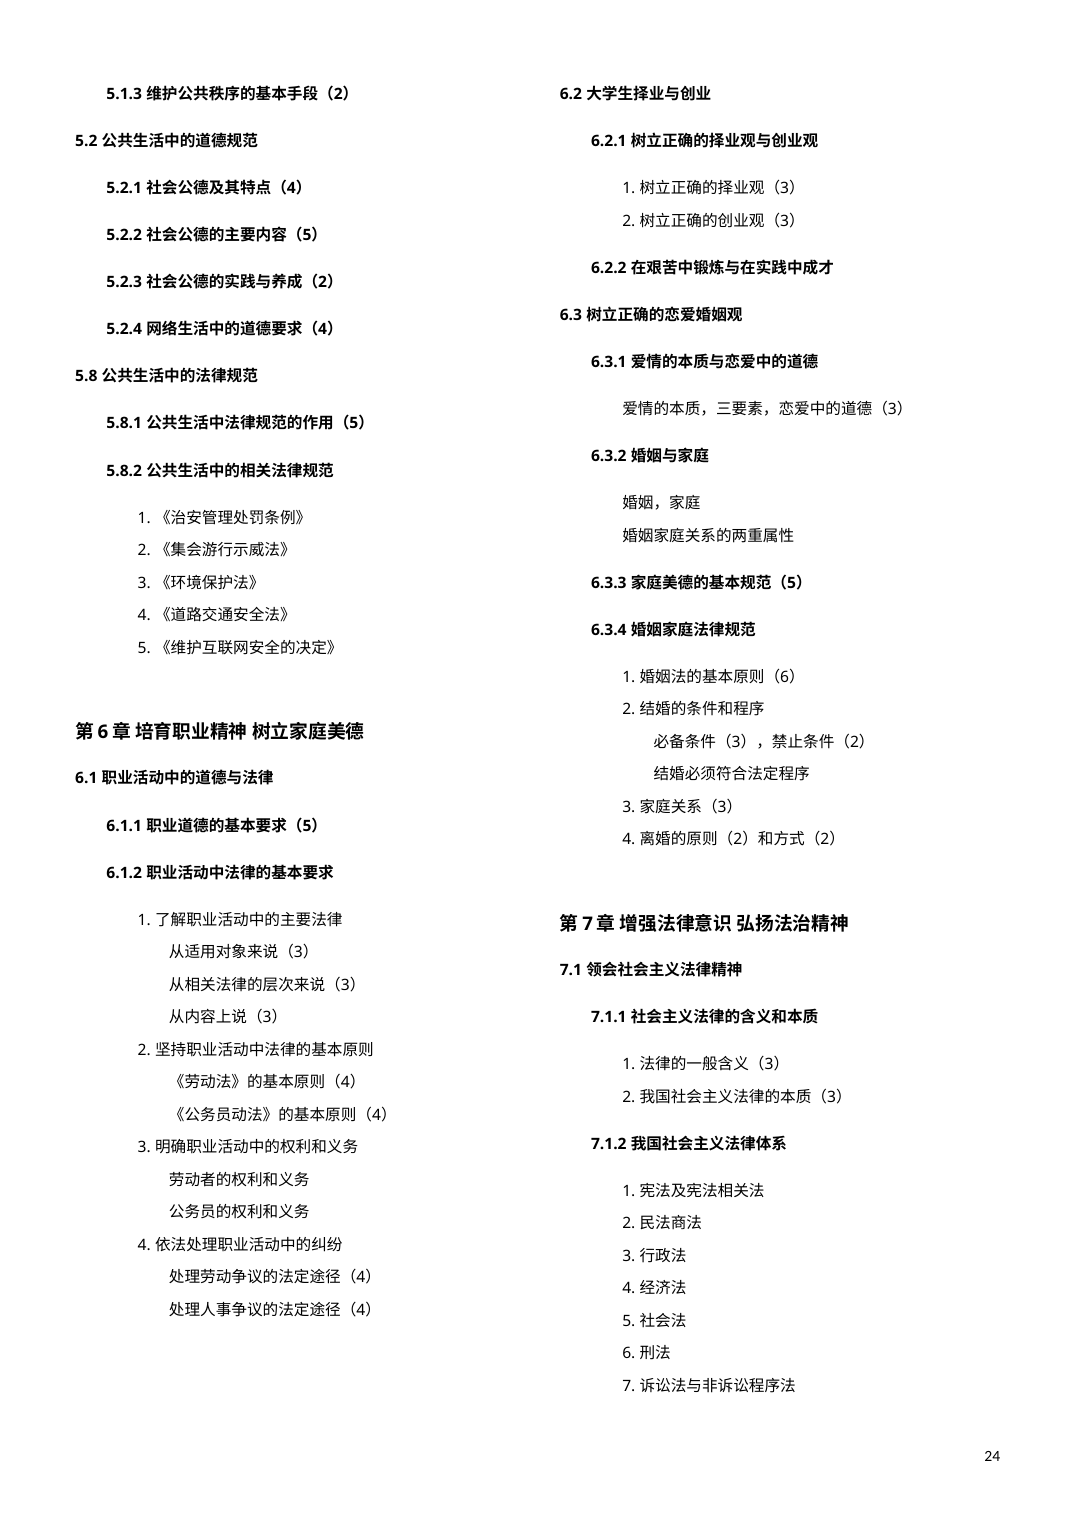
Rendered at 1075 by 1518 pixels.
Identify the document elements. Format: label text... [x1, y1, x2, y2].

text 从内容上说（3） [137, 1000, 515, 1032]
subtitle 5.1.3 维护公共秩序的基本手段（2） [75, 76, 515, 109]
text 1. 宪法及宪法相关法 [591, 1173, 1000, 1206]
text 劳动者的权利和义务 [137, 1162, 515, 1195]
text 1. 树立正确的择业观（3） [591, 171, 1000, 203]
text 4. 经济法 [591, 1271, 1000, 1303]
subtitle 6.3 树立正确的恋爱婚姻观 [559, 297, 1000, 330]
subtitle 7.1.1 社会主义法律的含义和本质 [559, 1000, 1000, 1032]
subtitle 6.2 大学生择业与创业 [559, 76, 1000, 109]
text 3. 行政法 [591, 1238, 1000, 1271]
subtitle 第6章 培育职业精神 树立家庭美德 [75, 714, 515, 746]
text 4. 依法处理职业活动中的纠纷 [106, 1227, 515, 1260]
text 2. 民法商法 [591, 1206, 1000, 1238]
text 2. 树立正确的创业观（3） [591, 203, 1000, 236]
subtitle 6.2.1 树立正确的择业观与创业观 [559, 123, 1000, 156]
text 爱情的本质，三要素，恋爱中的道德（3） [591, 391, 1000, 424]
text 1. 婚姻法的基本原则（6） [591, 659, 1000, 692]
subtitle 7.1.2 我国社会主义法律体系 [559, 1126, 1000, 1159]
subtitle 6.1.1 职业道德的基本要求（5） [75, 808, 515, 841]
text 5. 社会法 [591, 1303, 1000, 1336]
subtitle 第7章 增强法律意识 弘扬法治精神 [559, 906, 1000, 938]
subtitle 6.2.2 在艰苦中锻炼与在实践中成才 [559, 250, 1000, 283]
text 7. 诉讼法与非诉讼程序法 [591, 1368, 1000, 1401]
text 1. 《治安管理处罚条例》 [106, 500, 515, 533]
subtitle 6.3.1 爱情的本质与恋爱中的道德 [559, 344, 1000, 377]
text 4. 离婚的原则（2）和方式（2） [591, 822, 1000, 854]
text 从相关法律的层次来说（3） [137, 967, 515, 1000]
subtitle 5.2 公共生活中的道德规范 [75, 123, 515, 156]
subtitle 5.2.2 社会公德的主要内容（5） [75, 218, 515, 250]
text 3. 明确职业活动中的权利和义务 [106, 1130, 515, 1162]
subtitle 6.1 职业活动中的道德与法律 [75, 761, 515, 793]
text 4. 《道路交通安全法》 [106, 598, 515, 630]
subtitle 7.1 领会社会主义法律精神 [559, 953, 1000, 985]
subtitle 5.8 公共生活中的法律规范 [75, 359, 515, 391]
text 2. 我国社会主义法律的本质（3） [591, 1079, 1000, 1112]
subtitle 5.8.1 公共生活中法律规范的作用（5） [75, 406, 515, 438]
text 3. 家庭关系（3） [591, 789, 1000, 822]
text 2. 《集会游行示威法》 [106, 533, 515, 565]
text 必备条件（3），禁止条件（2） [622, 724, 1000, 757]
text 5. 《维护互联网安全的决定》 [106, 630, 515, 663]
subtitle 6.3.2 婚姻与家庭 [559, 438, 1000, 471]
subtitle 6.1.2 职业活动中法律的基本要求 [75, 855, 515, 888]
text 1. 法律的一般含义（3） [591, 1047, 1000, 1079]
text 1. 了解职业活动中的主要法律 [106, 902, 515, 935]
text 从适用对象来说（3） [137, 935, 515, 967]
text 2. 坚持职业活动中法律的基本原则 [106, 1032, 515, 1065]
subtitle 5.8.2 公共生活中的相关法律规范 [75, 453, 515, 486]
text 《公务员动法》的基本原则（4） [137, 1097, 515, 1130]
text 公务员的权利和义务 [137, 1195, 515, 1227]
text 结婚必须符合法定程序 [622, 757, 1000, 789]
text 婚姻，家庭 [591, 486, 1000, 518]
text 6. 刑法 [591, 1336, 1000, 1368]
text 处理劳动争议的法定途径（4） [137, 1260, 515, 1292]
text 婚姻家庭关系的两重属性 [591, 518, 1000, 551]
text 《劳动法》的基本原则（4） [137, 1065, 515, 1097]
text 3. 《环境保护法》 [106, 565, 515, 598]
text 处理人事争议的法定途径（4） [137, 1292, 515, 1325]
subtitle 5.2.4 网络生活中的道德要求（4） [75, 312, 515, 344]
subtitle 6.3.4 婚姻家庭法律规范 [559, 612, 1000, 645]
subtitle 5.2.3 社会公德的实践与养成（2） [75, 265, 515, 297]
subtitle 5.2.1 社会公德及其特点（4） [75, 171, 515, 203]
subtitle 6.3.3 家庭美德的基本规范（5） [559, 565, 1000, 598]
text 2. 结婚的条件和程序 [591, 692, 1000, 724]
